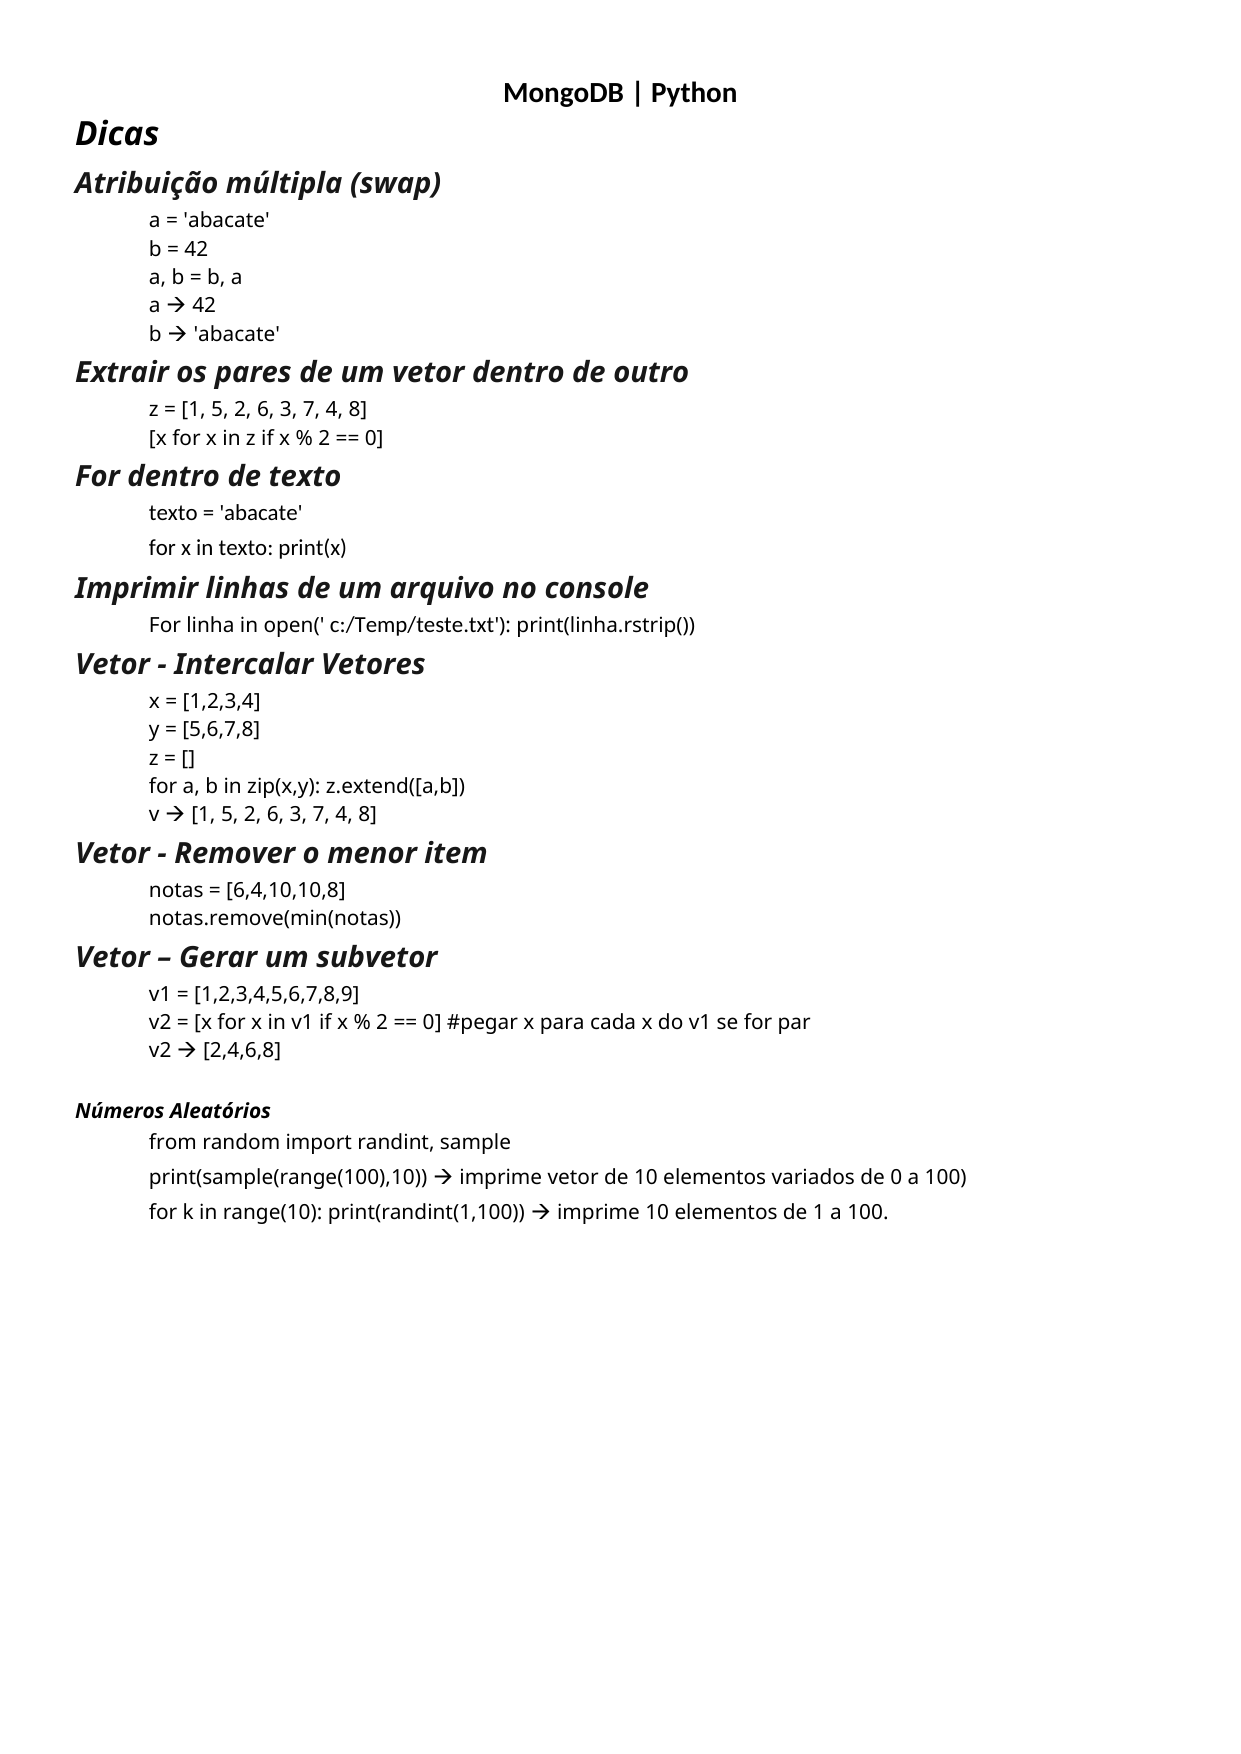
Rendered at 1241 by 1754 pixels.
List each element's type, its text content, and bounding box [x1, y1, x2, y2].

text x = [1,2,3,4] [75, 686, 1165, 714]
text notas.remove(min(notas)) [75, 903, 1165, 932]
text y = [5,6,7,8] [75, 714, 1165, 743]
subtitle Números Aleatórios [75, 1097, 1165, 1125]
text z = [] [75, 743, 1165, 771]
subtitle Extrair os pares de um vetor dentro de outro [75, 352, 1165, 391]
text for k in range(10): print(randint(1,100)) imprime 10 elementos de 1 a 100. [75, 1197, 1165, 1225]
text v [1, 5, 2, 6, 3, 7, 4, 8] [75, 799, 1165, 828]
text notas = [6,4,10,10,8] [75, 875, 1165, 903]
text v2 [2,4,6,8] [75, 1036, 1165, 1064]
text texto = 'abacate' [75, 498, 1165, 527]
text For linha in open(' c:/Temp/teste.txt'): print(linha.rstrip()) [75, 610, 1165, 639]
text b 'abacate' [75, 319, 1165, 347]
subtitle Imprimir linhas de um arquivo no console [75, 567, 1165, 607]
text v2 = [x for x in v1 if x % 2 == 0] #pegar x para cada x do v1 se for par [75, 1007, 1165, 1036]
text from random import randint, sample [75, 1127, 1165, 1156]
subtitle Vetor - Intercalar Vetores [75, 643, 1165, 683]
subtitle Vetor – Gerar um subvetor [75, 936, 1165, 976]
text a, b = b, a [75, 262, 1165, 291]
text print(sample(range(100),10)) imprime vetor de 10 elementos variados de 0 a 100) [75, 1162, 1165, 1191]
text for a, b in zip(x,y): z.extend([a,b]) [75, 771, 1165, 799]
subtitle Atribuição múltipla (swap) [75, 162, 1165, 202]
text a = 'abacate' [75, 205, 1165, 234]
subtitle Dicas [75, 109, 1165, 155]
subtitle For dentro de texto [75, 456, 1165, 495]
text v1 = [1,2,3,4,5,6,7,8,9] [75, 979, 1165, 1007]
text [x for x in z if x % 2 == 0] [75, 423, 1165, 451]
text for x in texto: print(x) [75, 533, 1165, 561]
text a 42 [75, 291, 1165, 319]
text z = [1, 5, 2, 6, 3, 7, 4, 8] [75, 394, 1165, 423]
text b = 42 [75, 234, 1165, 262]
subtitle Vetor - Remover o menor item [75, 832, 1165, 872]
